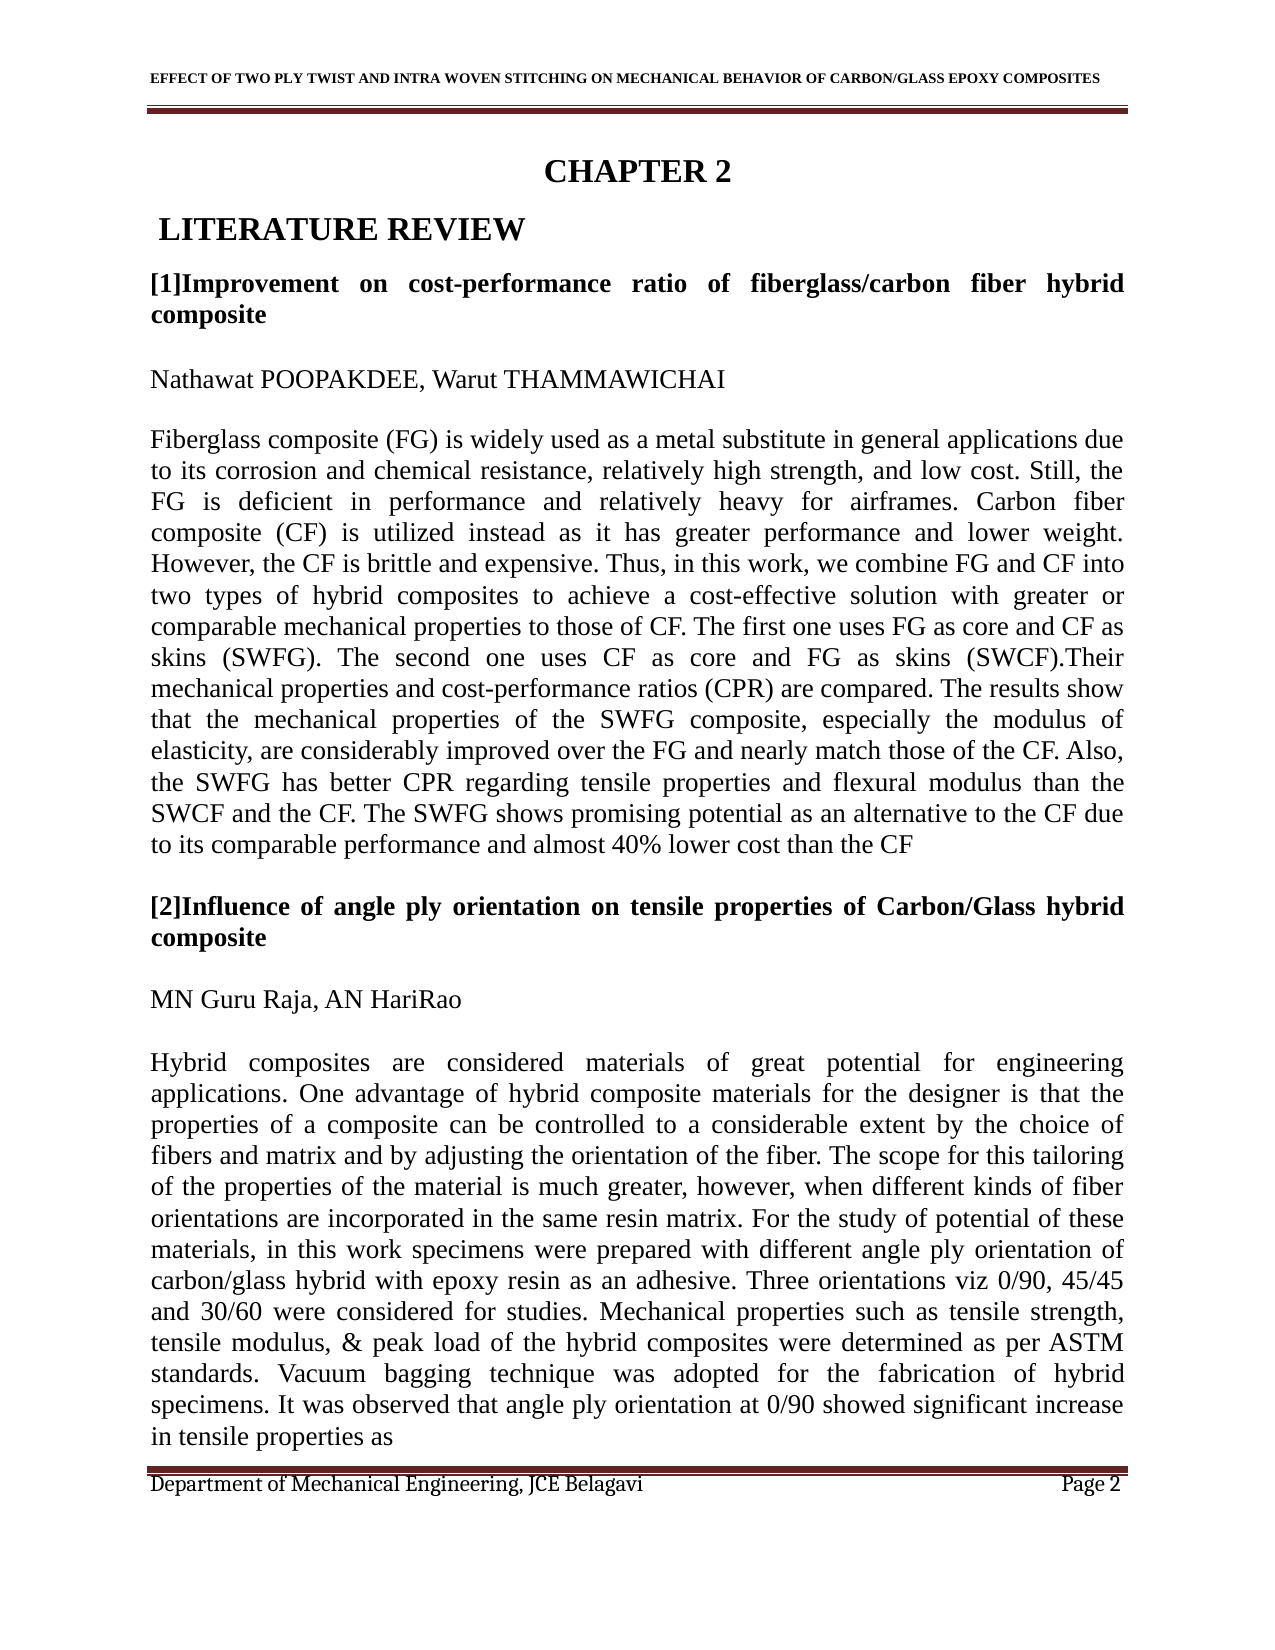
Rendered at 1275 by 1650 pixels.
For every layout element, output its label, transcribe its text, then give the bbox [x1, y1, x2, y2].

text Hybrid composites are considered materials of great potential for engineering applications. One advantage of hybrid composite materials for the designer is that the properties of a composite can be controlled to a considerable extent by the choice of fibers and matrix and by adjusting the orientation of the fiber. The scope for this tailoring of the properties of the material is much greater, however, when different kinds of fiber orientations are incorporated in the same resin matrix. For the study of potential of these materials, in this work specimens were prepared with different angle ply orientation of carbon/glass hybrid with epoxy resin as an adhesive. Three orientations viz 0/90, 45/45 and 30/60 were considered for studies. Mechanical properties such as tensile strength, tensile modulus, & peak load of the hybrid composites were determined as per ASTM standards. Vacuum bagging technique was adopted for the fabrication of hybrid specimens. It was observed that angle ply orientation at 0/90 showed significant increase in tensile properties as [150, 1046, 1125, 1451]
text CHAPTER 2 [150, 151, 1125, 189]
text Fiberglass composite (FG) is widely used as a metal substitute in general applications due to its corrosion and chemical resistance, relatively high strength, and low cost. Still, the FG is deficient in performance and relatively heavy for airframes. Carbon fiber composite (CF) is utilized instead as it has greater performance and lower weight. However, the CF is brittle and expensive. Thus, in this work, we combine FG and CF into two types of hybrid composites to achieve a cost-effective solution with greater or comparable mechanical properties to those of CF. The first one uses FG as core and CF as skins (SWFG). The second one uses CF as core and FG as skins (SWCF).Their mechanical properties and cost-performance ratios (CPR) are compared. The results show that the mechanical properties of the SWFG composite, especially the modulus of elasticity, are considerably improved over the FG and nearly match those of the CF. Also, the SWFG has better CPR regarding tensile properties and flexural modulus than the SWCF and the CF. The SWFG shows promising potential as an alternative to the CF due to its comparable performance and almost 40% lower cost than the CF [150, 423, 1125, 859]
text [1]Improvement on cost-performance ratio of fiberglass/carbon fiber hybrid composite [150, 267, 1125, 329]
text MN Guru Raja, AN HariRao [150, 984, 1125, 1015]
text [2]Influence of angle ply orientation on tensile properties of Carbon/Glass hybrid composite [150, 890, 1125, 952]
text Nathawat POOPAKDEE, Warut THAMMAWICHAI [150, 363, 1125, 394]
text LITERATURE REVIEW [150, 209, 1125, 247]
